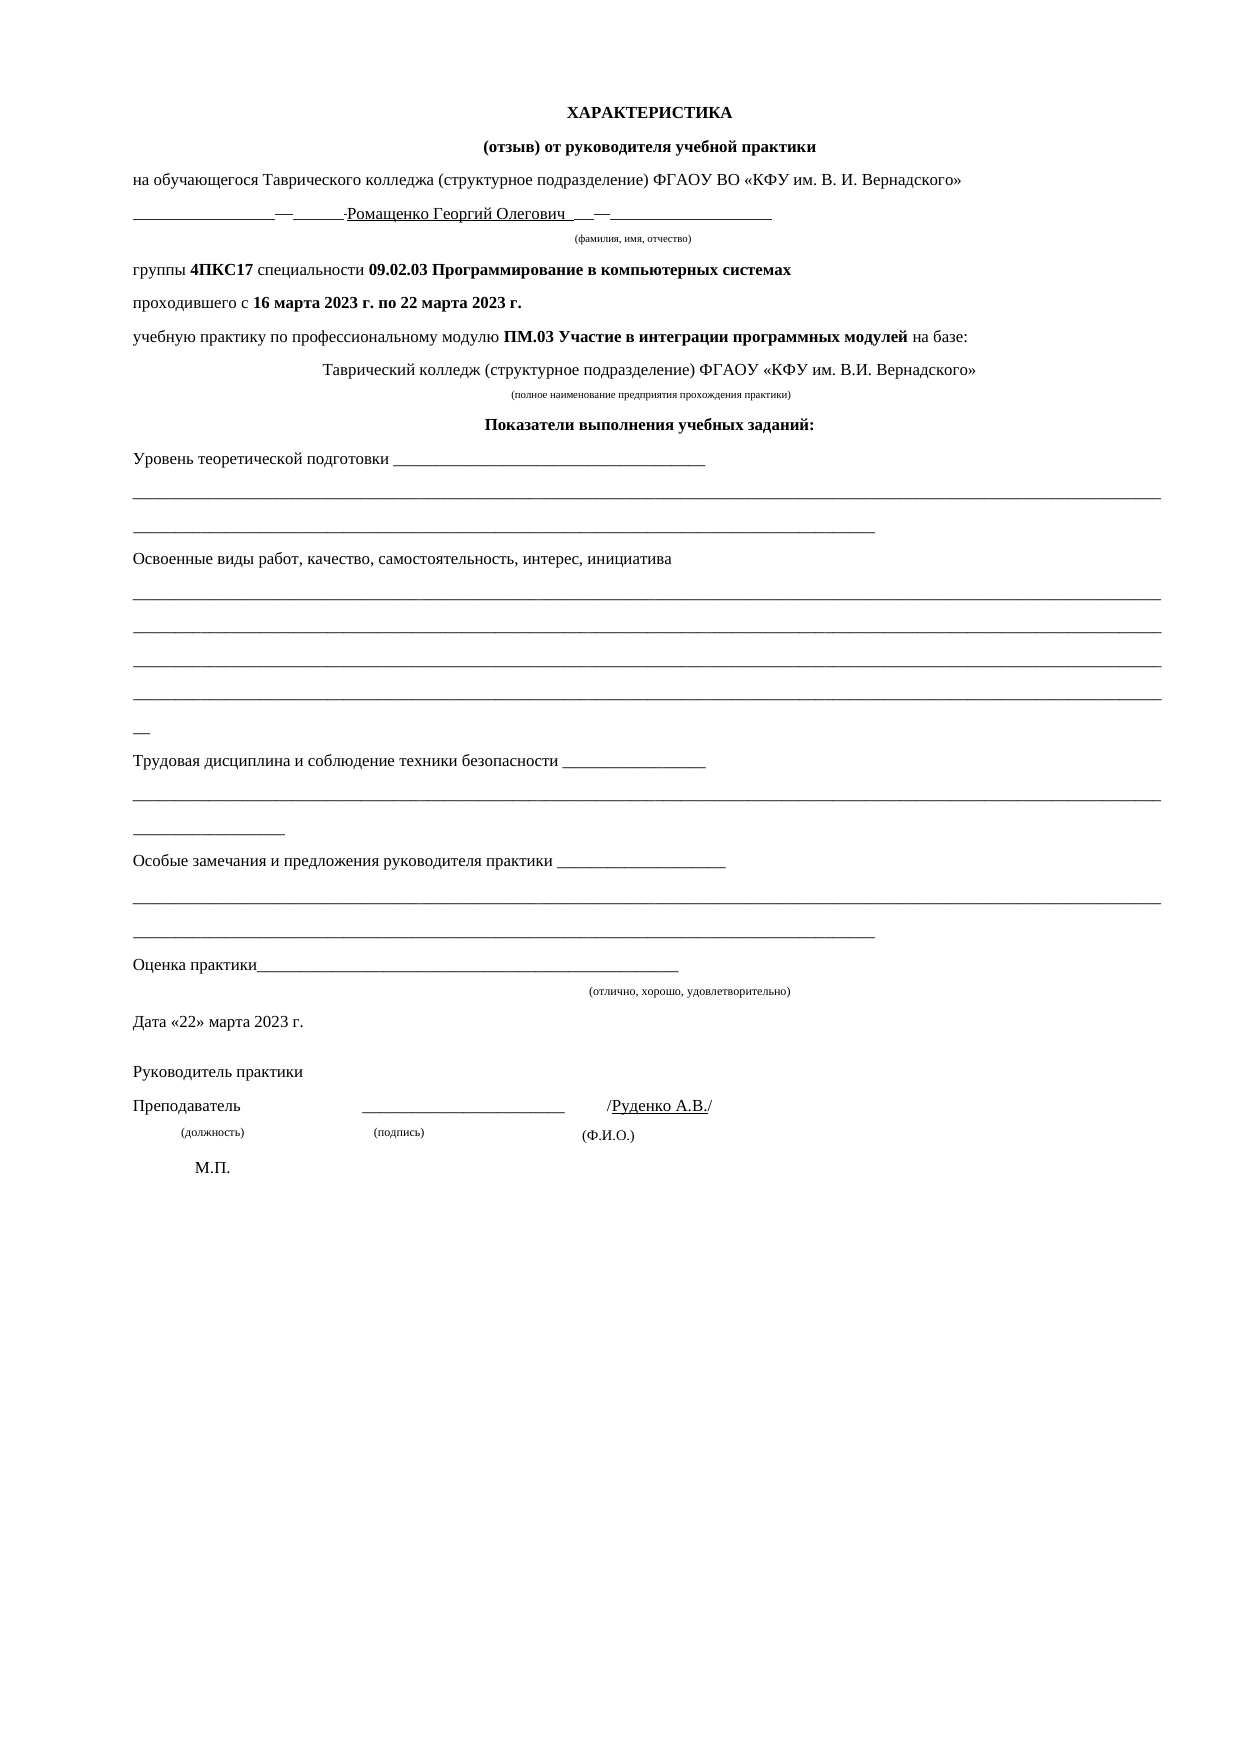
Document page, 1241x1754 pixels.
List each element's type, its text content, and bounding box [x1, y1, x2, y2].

text Показатели выполнения учебных заданий: [133, 401, 1167, 434]
text М.П. [133, 1144, 1167, 1177]
text ХАРАКТЕРИСТИКА [133, 89, 1167, 122]
text ⠀⠀⠀⠀⠀⠀⠀⠀⠀⠀⠀⠀⠀⠀ ⠀⠀⠀⠀⠀ Ромащенко Георгий Олегович ⠀⠀ ⠀⠀⠀⠀⠀⠀⠀⠀⠀⠀⠀⠀⠀⠀⠀⠀ [133, 189, 574, 223]
text (отзыв) от руководителя учебной практики [133, 122, 1167, 156]
text Особые замечания и предложения руководителя практики ____________________ [133, 837, 1167, 870]
text Таврический колледж (структурное подразделение) ФГАОУ «КФУ им. В.И. Вернадского» [133, 346, 1167, 379]
text Освоенные виды работ, качество, самостоятельность, интерес, инициатива [133, 535, 1167, 568]
text ⠀⠀⠀⠀⠀⠀⠀⠀⠀⠀⠀⠀⠀⠀ ⠀⠀⠀⠀⠀ Ромащенко Георгий Олегович ⠀⠀ ⠀⠀⠀⠀⠀⠀⠀⠀⠀⠀⠀⠀⠀⠀⠀⠀ [461, 189, 1167, 223]
text __________________________________________________________________________________________________________________________________________________________________________________________________________________ [133, 873, 1167, 940]
text Трудовая дисциплина и соблюдение техники безопасности _________________ [133, 736, 1167, 770]
text Дата «22» марта 2023 г. [133, 998, 1167, 1031]
text проходившего с 16 марта 2023 г. по 22 марта 2023 г. [133, 279, 1167, 312]
text ____________________________________________________________________________________________________________________________________________ [133, 770, 1167, 837]
text учебную практику по профессиональному модулю ПМ.03 Участие в интеграции программных модулей на базе: [133, 312, 1167, 346]
text (должность) (подпись) (Ф.И.О.) [133, 1115, 1167, 1144]
text (фамилия, имя, отчество) [133, 223, 1167, 245]
text Руководитель практики [133, 1048, 1167, 1082]
text Оценка практики__________________________________________________ [133, 940, 1167, 974]
text Преподаватель ________________________ /Руденко А.В./ [133, 1082, 1167, 1115]
text __________________________________________________________________________________________________________________________________________________________________________________________________________________ [133, 468, 1167, 535]
text __________________________________________________________________________________________________________________________________________________________________________________________________________________________________________________________________________________________________________________________________________________________________________________________________________________________________________________________________________________________________________ [133, 568, 1167, 736]
text (полное наименование предприятия прохождения практики) [133, 379, 1167, 401]
text группы 4ПКС17 специальности 09.02.03 Программирование в компьютерных системах [133, 245, 1167, 279]
text Уровень теоретической подготовки _____________________________________ [133, 434, 1167, 468]
text (отлично, хорошо, удовлетворительно) [133, 974, 1167, 998]
text на обучающегося Таврического колледжа (структурное подразделение) ФГАОУ ВО «КФУ им. В. И. Вернадского» [133, 156, 1167, 189]
